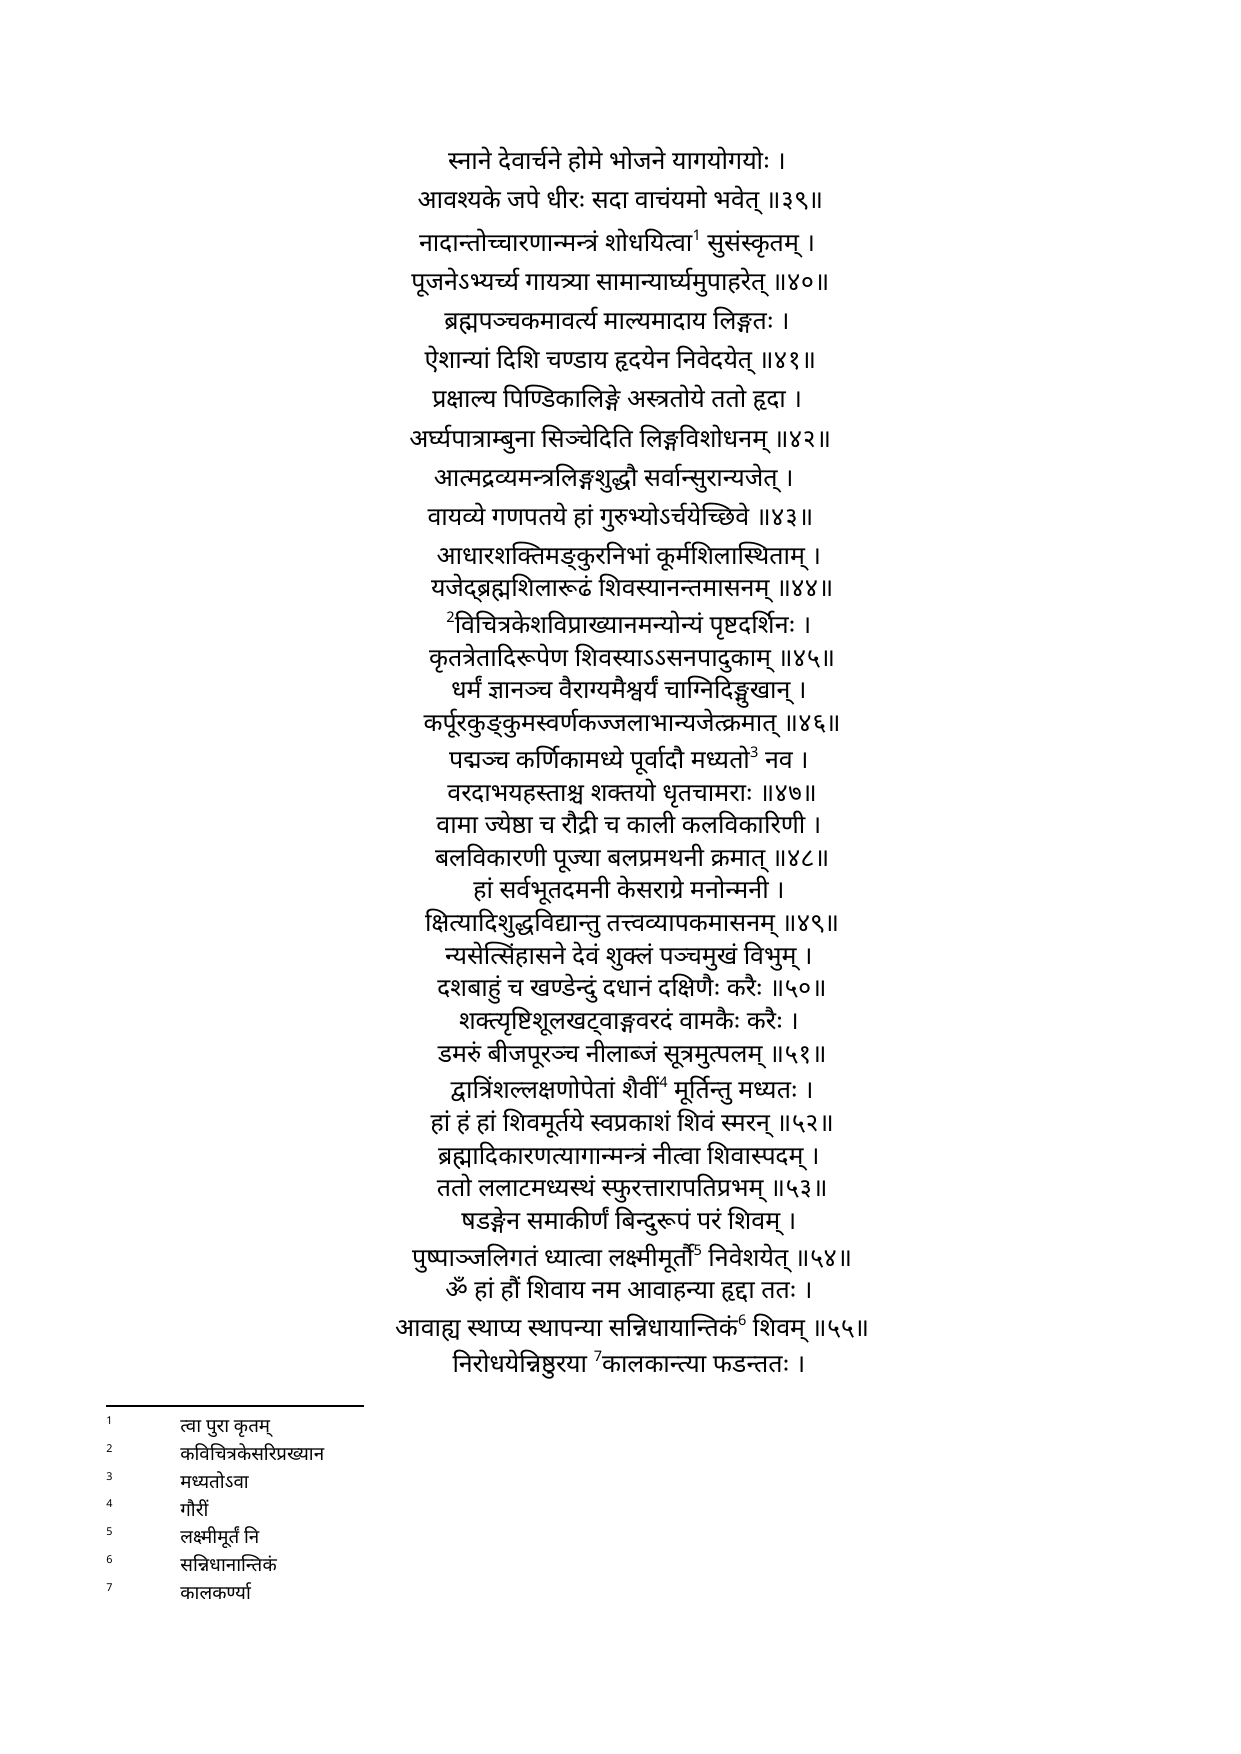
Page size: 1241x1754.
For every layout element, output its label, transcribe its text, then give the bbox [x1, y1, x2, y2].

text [106, 147, 1134, 535]
text आधारशक्तिमङ्कुरनिभां कूर्मशिलास्थिताम् । यजेद्ब्रह्मशिलारूढं शिवस्यानन्तमासनम् ॥४४॥ विचित्रकेशविप्राख्यानमन्योन्यं पृष्टदर्शिनः । कृतत्रेतादिरूपेण शिवस्याऽऽसनपादुकाम् ॥४५॥ धर्मं ज्ञानञ्च वैराग्यमैश्वर्यं चाग्निदिङ्मुखान् । कर्पूरकुङ्कुमस्वर्णकज्जलाभान्यजेत्क्रमात् ॥४६॥ पद्मञ्च कर्णिकामध्ये पूर्वादौ मध्यतो नव । वरदाभयहस्ताश्च शक्तयो धृतचामराः ॥४७॥ वामा ज्येष्ठा च रौद्री च काली कलविकारिणी । बलविकारणी पूज्या बलप्रमथनी क्रमात् ॥४८॥ हां सर्वभूतदमनी केसराग्रे मनोन्मनी । क्षित्यादिशुद्धविद्यान्तु तत्त्वव्यापकमासनम् ॥४९॥ न्यसेत्सिंहासने देवं शुक्लं पञ्चमुखं विभुम् । दशबाहुं च खण्डेन्दुं दधानं दक्षिणैः करैः ॥५०॥ शक्त्यृष्टिशूलखट्वाङ्गवरदं वामकैः करैः । डमरुं बीजपूरञ्च नीलाब्जं सूत्रमुत्पलम् ॥५१॥ द्वात्रिंशल्लक्षणोपेतां शैवीं मूर्तिन्तु मध्यतः । [130, 542, 1134, 1109]
text हां हं हां शिवमूर्तये स्वप्रकाशं शिवं स्मरन् ॥५२॥ [130, 1109, 1134, 1142]
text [130, 1142, 1134, 1383]
